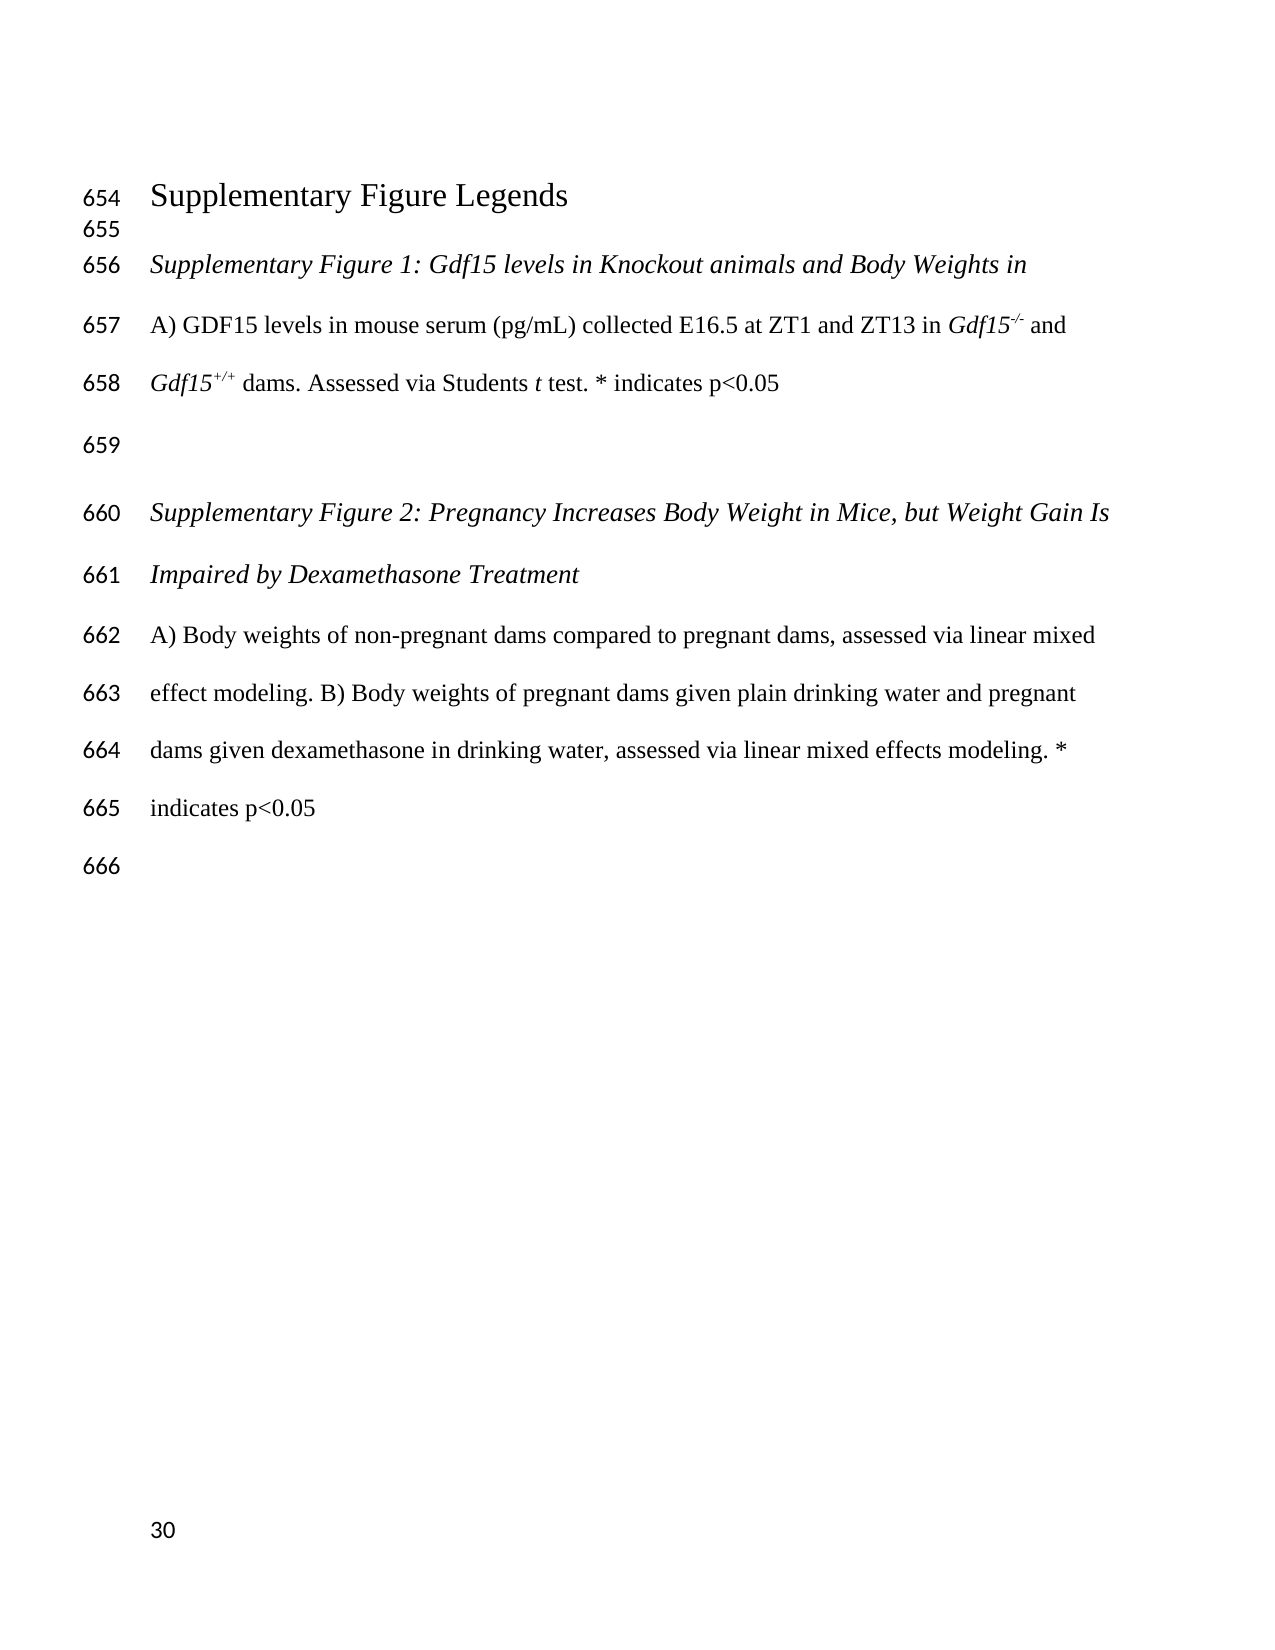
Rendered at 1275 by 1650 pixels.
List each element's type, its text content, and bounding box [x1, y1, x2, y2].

subtitle Supplementary Figure Legends [150, 175, 1125, 213]
subtitle Supplementary Figure 1: Gdf15 levels in Knockout animals and Body Weights in [150, 248, 1125, 279]
text A) Body weights of non-pregnant dams compared to pregnant dams, assessed via linear mixed effect modeling. B) Body weights of pregnant dams given plain drinking water and pregnant dams given dexamethasone in drinking water, assessed via linear mixed effects modeling. * indicates p<0.05 [150, 621, 1125, 822]
subtitle Supplementary Figure 2: Pregnancy Increases Body Weight in Mice, but Weight Gain Is Impaired by Dexamethasone Treatment [150, 496, 1125, 589]
text A) GDF15 levels in mouse serum (pg/mL) collected E16.5 at ZT1 and ZT13 in Gdf15-/- and Gdf15+/+ dams. Assessed via Students t test. * indicates p<0.05 [150, 310, 1125, 397]
